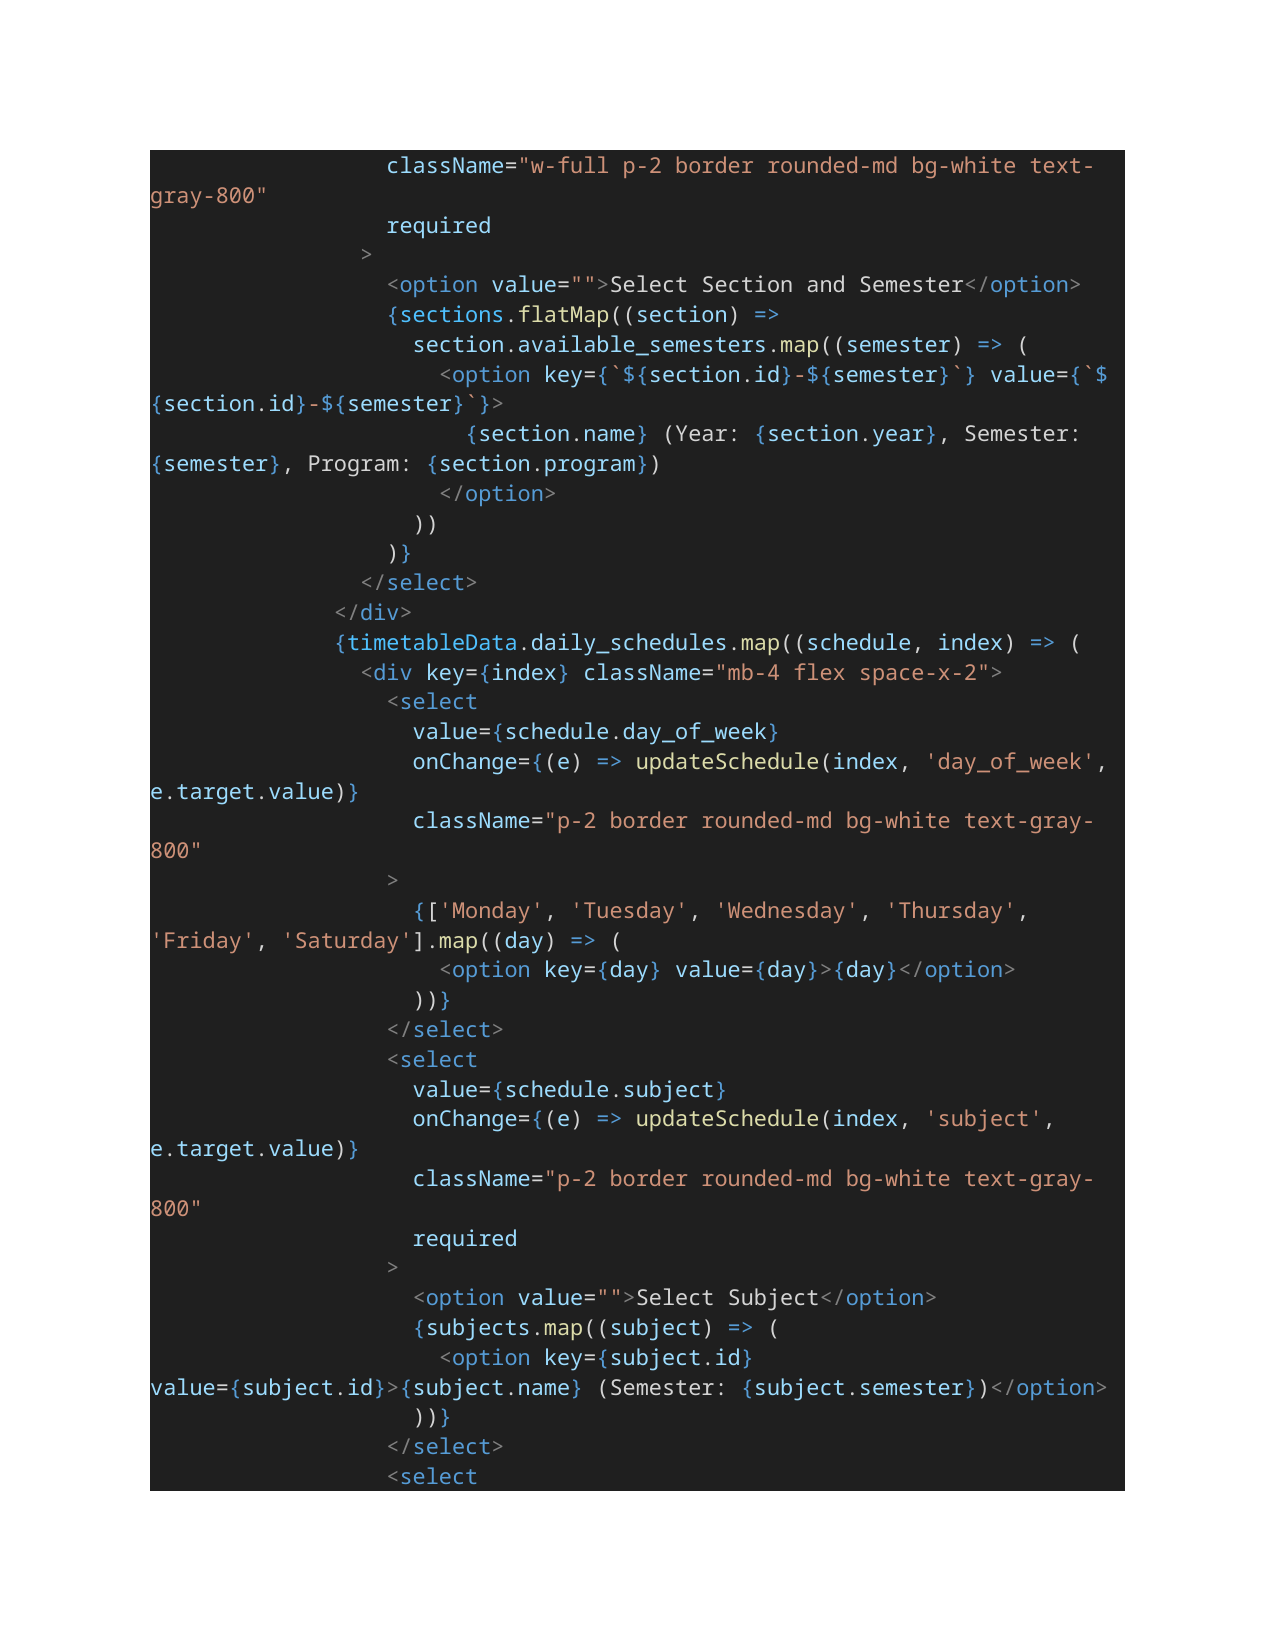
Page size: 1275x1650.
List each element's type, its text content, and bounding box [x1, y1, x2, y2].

text {sections.flatMap((section) => [150, 299, 1125, 329]
text onChange={(e) => updateSchedule(index, 'subject', e.target.value)} [150, 1103, 1125, 1163]
text onChange={(e) => updateSchedule(index, 'day_of_week', e.target.value)} [150, 746, 1125, 805]
text <option value="">Select Subject</option> [150, 1282, 1125, 1312]
text <select [150, 1044, 1125, 1073]
text className="w-full p-2 border rounded-md bg-white text-gray-800" [150, 150, 1125, 209]
text value={schedule.day_of_week} [150, 716, 1125, 746]
text <div key={index} className="mb-4 flex space-x-2"> [150, 656, 1125, 686]
text </select> [150, 1014, 1125, 1044]
text ))} [150, 984, 1125, 1014]
text <option key={`${section.id}-${semester}`} value={`${section.id}-${semester}`}> [150, 358, 1125, 418]
text </select> [150, 567, 1125, 597]
text </div> [150, 597, 1125, 627]
text ))} [150, 1401, 1125, 1431]
text <option key={subject.id} value={subject.id}>{subject.name} (Semester: {subject.semester})</option> [150, 1342, 1125, 1401]
text required [150, 209, 1125, 239]
text {section.name} (Year: {section.year}, Semester: {semester}, Program: {section.program}) [150, 418, 1125, 478]
text <select [150, 1461, 1125, 1491]
text {subjects.map((subject) => ( [150, 1312, 1125, 1342]
text > [150, 865, 1125, 895]
text required [150, 1222, 1125, 1252]
text className="p-2 border rounded-md bg-white text-gray-800" [150, 805, 1125, 865]
text </select> [150, 1431, 1125, 1461]
text <option key={day} value={day}>{day}</option> [150, 954, 1125, 984]
text className="p-2 border rounded-md bg-white text-gray-800" [150, 1163, 1125, 1222]
text {['Monday', 'Tuesday', 'Wednesday', 'Thursday', 'Friday', 'Saturday'].map((day) => ( [150, 895, 1125, 954]
text </option> [150, 478, 1125, 507]
text section.available_semesters.map((semester) => ( [150, 329, 1125, 358]
text <select [150, 686, 1125, 716]
text > [150, 1252, 1125, 1282]
text <option value="">Select Section and Semester</option> [150, 269, 1125, 299]
text {timetableData.daily_schedules.map((schedule, index) => ( [150, 627, 1125, 656]
text )) [150, 507, 1125, 537]
text )} [150, 537, 1125, 567]
text value={schedule.subject} [150, 1073, 1125, 1103]
text > [150, 239, 1125, 269]
